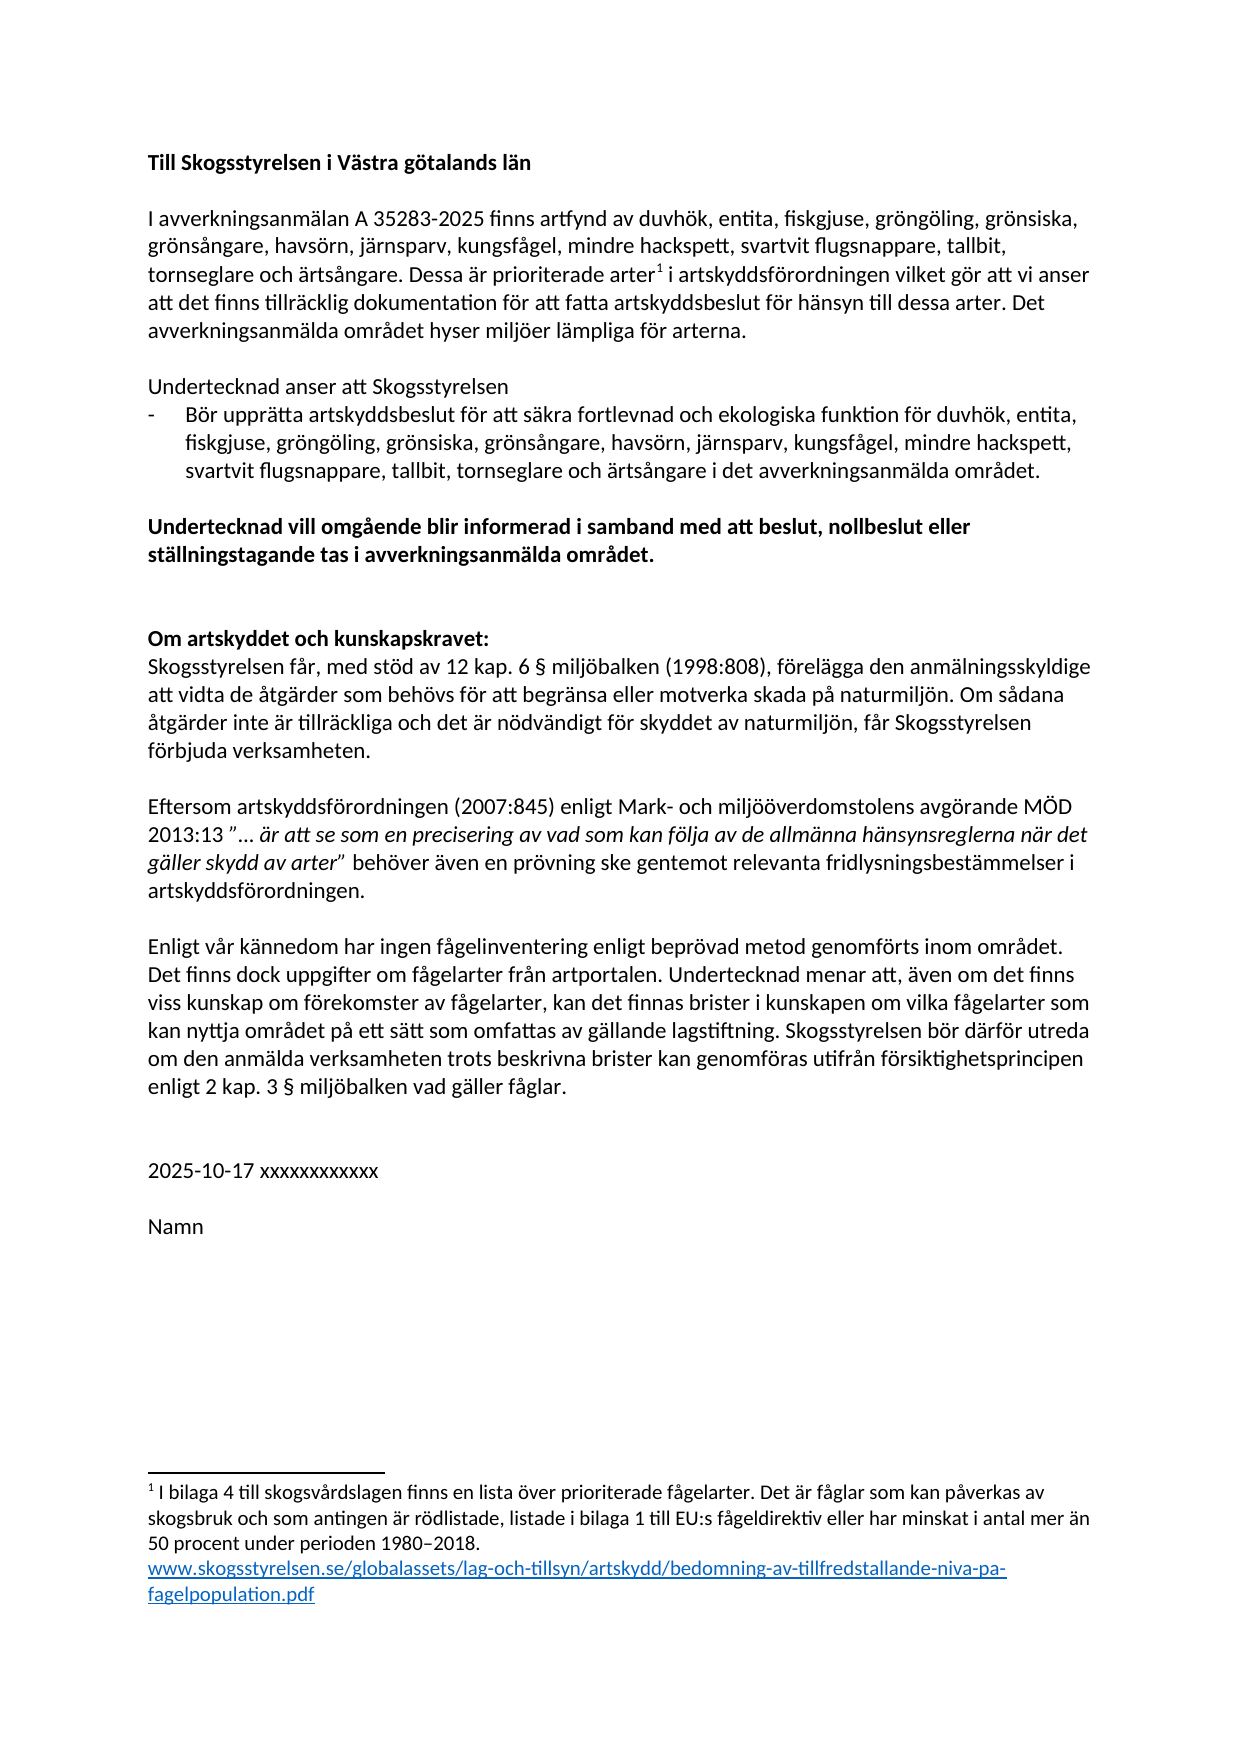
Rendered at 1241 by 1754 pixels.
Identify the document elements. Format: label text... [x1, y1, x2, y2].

text Undertecknad vill omgående blir informerad i samband med att beslut, nollbeslut eller ställningstagande tas i avverkningsanmälda området. [148, 512, 1093, 568]
text gäller skydd av arter” behöver även en prövning ske gentemot relevanta fridlysningsbestämmelser i artskyddsförordningen. [148, 848, 1093, 904]
text Eftersom artskyddsförordningen (2007:845) enligt Mark- och miljööverdomstolens avgörande MÖD 2013:13 ”… är att se som en precisering av vad som kan följa av de allmänna hänsynsreglerna när det [148, 792, 1093, 848]
text Skogsstyrelsen får, med stöd av 12 kap. 6 § miljöbalken (1998:808), förelägga den anmälningsskyldige att vidta de åtgärder som behövs för att begränsa eller motverka skada på naturmiljön. Om sådana åtgärder inte är tillräckliga och det är nödvändigt för skyddet av naturmiljön, får Skogsstyrelsen förbjuda verksamheten. [148, 652, 1093, 764]
text Namn [148, 1212, 1093, 1240]
list Bör upprätta artskyddsbeslut för att säkra fortlevnad och ekologiska funktion för duvhök, entita, fiskgjuse, gröngöling, grönsiska, grönsångare, havsörn, järnsparv, kungsfågel, mindre hackspett, svartvit flugsnappare, tallbit, tornseglare och ärtsångare i det avverkningsanmälda området. [148, 400, 1093, 484]
text I avverkningsanmälan A 35283-2025 finns artfynd av duvhök, entita, fiskgjuse, gröngöling, grönsiska, grönsångare, havsörn, järnsparv, kungsfågel, mindre hackspett, svartvit flugsnappare, tallbit, tornseglare och ärtsångare. Dessa är prioriterade arter i artskyddsförordningen vilket gör att vi anser att det finns tillräcklig dokumentation för att fatta artskyddsbeslut för hänsyn till dessa arter. Det avverkningsanmälda området hyser miljöer lämpliga för arterna. [148, 204, 1093, 344]
text Undertecknad anser att Skogsstyrelsen [148, 372, 1093, 400]
text Till Skogsstyrelsen i Västra götalands län [148, 148, 1093, 176]
text Enligt vår kännedom har ingen fågelinventering enligt beprövad metod genomförts inom området. Det finns dock uppgifter om fågelarter från artportalen. Undertecknad menar att, även om det finns viss kunskap om förekomster av fågelarter, kan det finnas brister i kunskapen om vilka fågelarter som kan nyttja området på ett sätt som omfattas av gällande lagstiftning. Skogsstyrelsen bör därför utreda om den anmälda verksamheten trots beskrivna brister kan genomföras utifrån försiktighetsprincipen enligt 2 kap. 3 § miljöbalken vad gäller fåglar. [148, 932, 1093, 1100]
text Om artskyddet och kunskapskravet: [148, 624, 1093, 652]
text 2025-10-17 xxxxxxxxxxxx [148, 1156, 1093, 1184]
